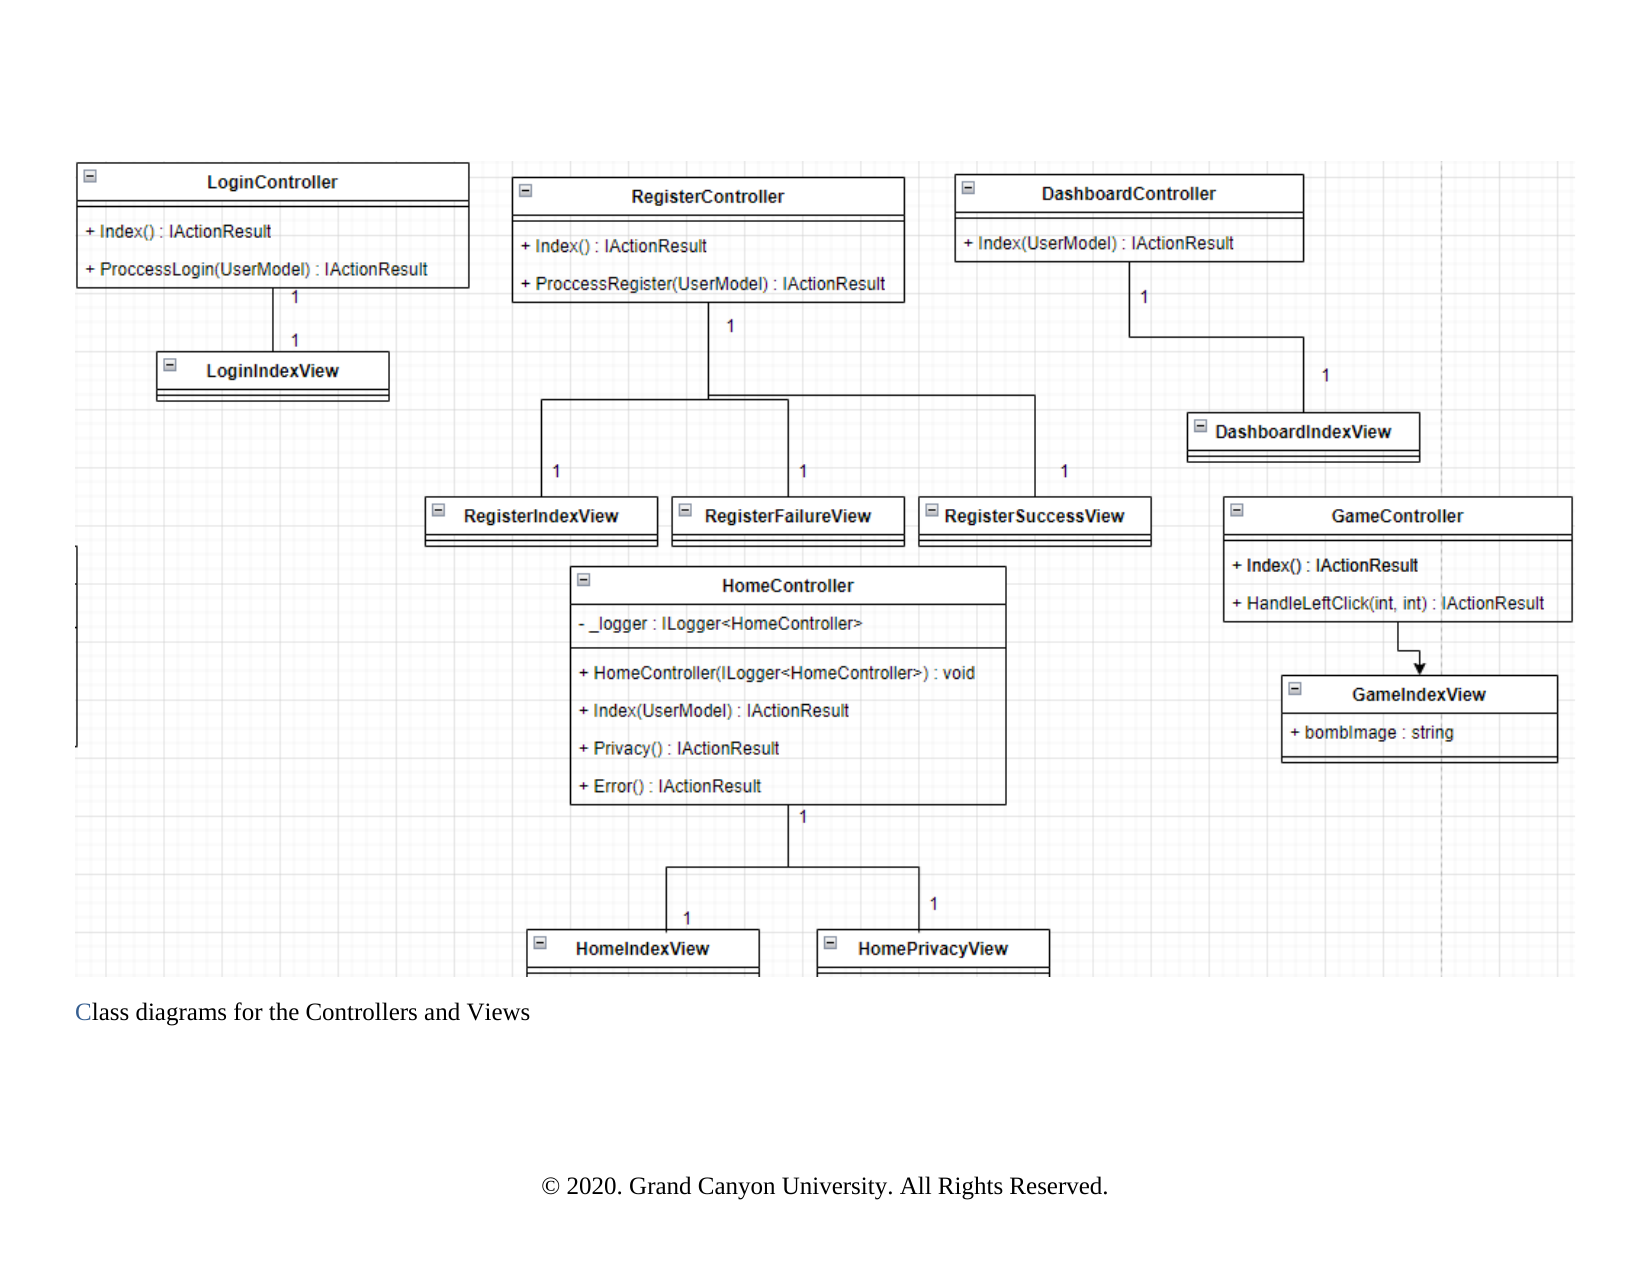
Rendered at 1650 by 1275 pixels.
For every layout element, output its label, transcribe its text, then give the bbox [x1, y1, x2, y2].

text Class diagrams for the Controllers and Views [75, 997, 1575, 1026]
picture [75, 161, 1575, 977]
